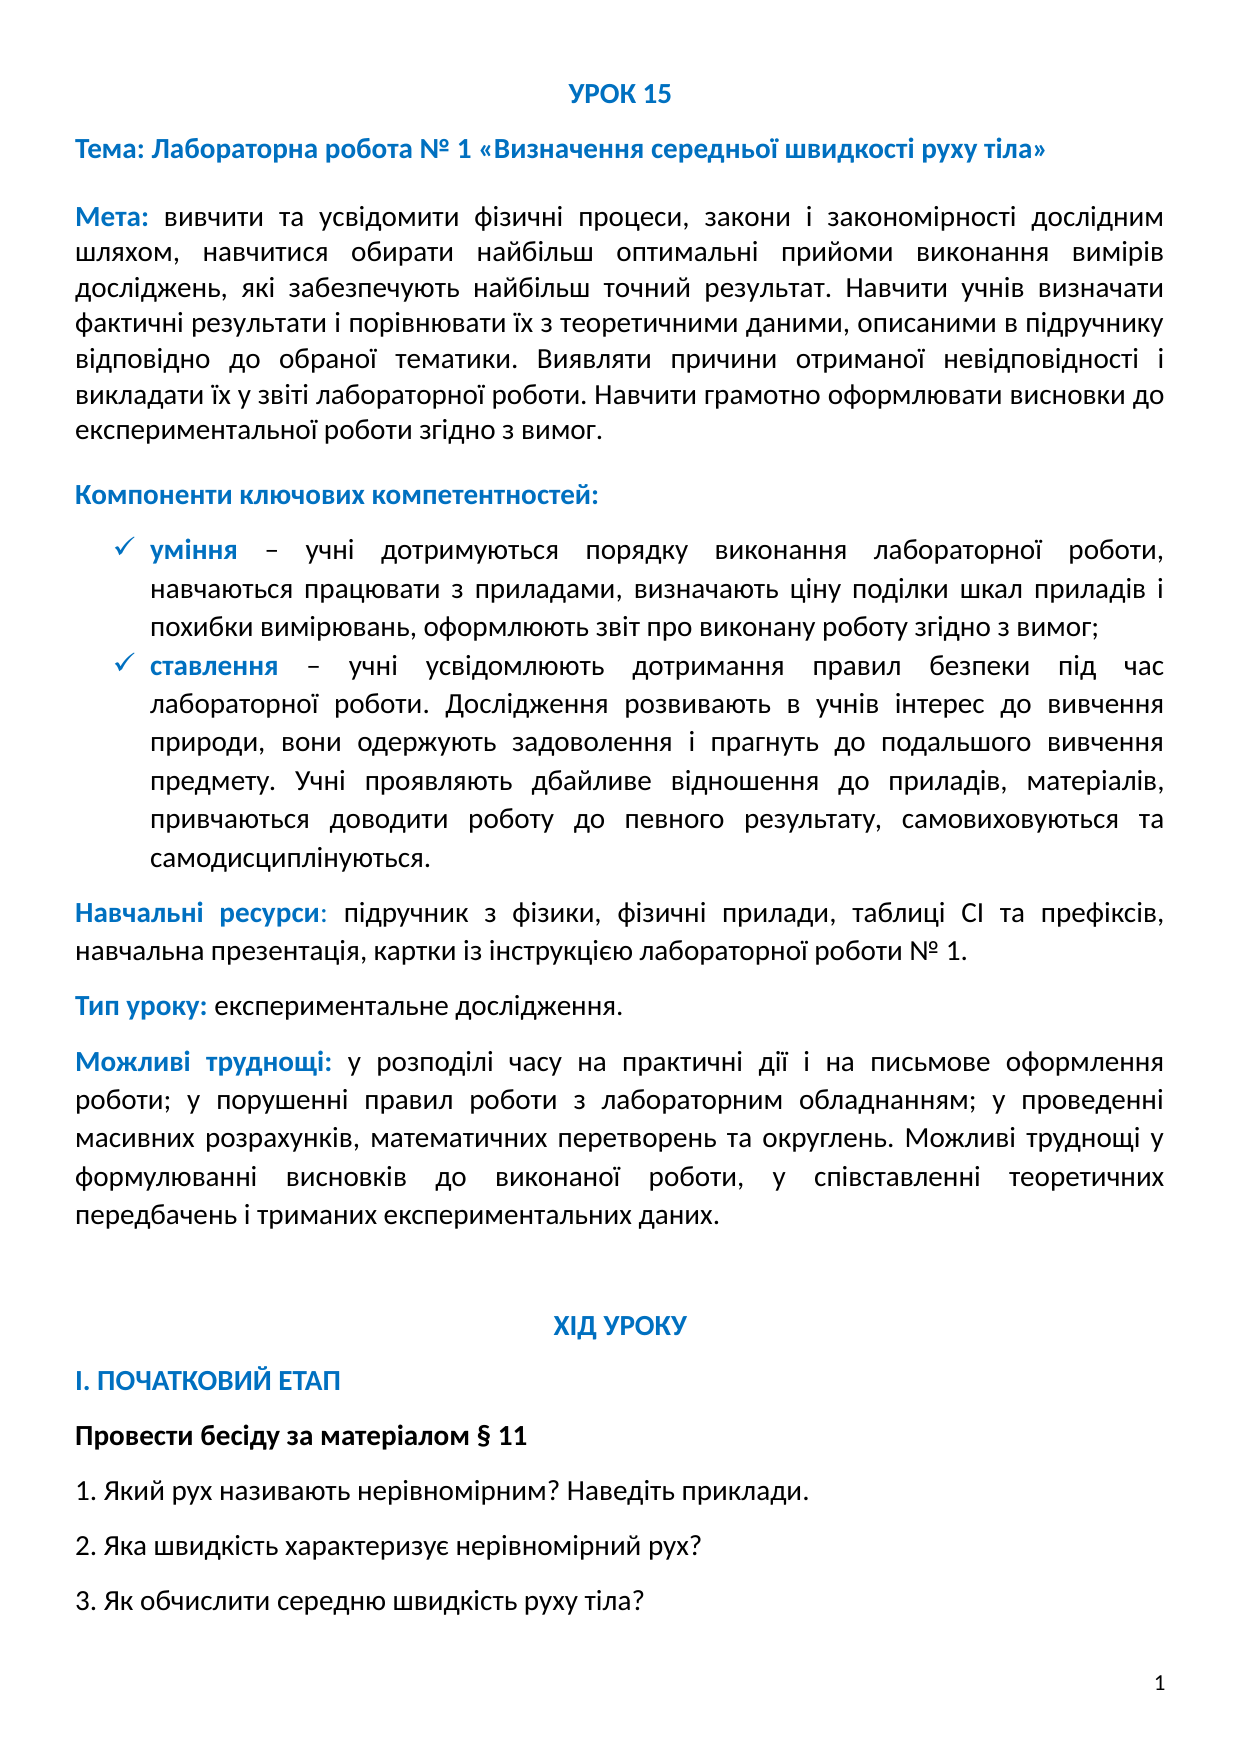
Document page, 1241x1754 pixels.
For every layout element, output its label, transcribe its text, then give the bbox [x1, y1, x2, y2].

text УРОК 15 [75, 75, 1165, 111]
text Тип уроку: експериментальне дослідження. [75, 987, 1165, 1023]
text Компоненти ключових компетентностей: [75, 476, 1165, 512]
list уміння – учні дотримуються порядку виконання лабораторної роботи, навчаються працювати з приладами, визначають ціну поділки шкал приладів і похибки вимірювань, оформлюють звіт про виконану роботу згідно з вимог; [112, 531, 1165, 644]
text I. ПОЧАТКОВИЙ ЕТАП [75, 1362, 1165, 1397]
text Можливі труднощі: у розподілі часу на практичні дії і на письмове оформлення роботи; у порушенні правил роботи з лабораторним обладнанням; у проведенні масивних розрахунків, математичних перетворень та округлень. Можливі труднощі у формулюванні висновків до виконаної роботи, у співставленні теоретичних передбачень і триманих експериментальних даних. [75, 1043, 1165, 1232]
list ставлення – учні усвідомлюють дотримання правил безпеки під час лабораторної роботи. Дослідження розвивають в учнів інтерес до вивчення природи, вони одержують задоволення і прагнуть до подальшого вивчення предмету. Учні проявляють дбайливе відношення до приладів, матеріалів, привчаються доводити роботу до певного результату, самовиховуються та самодисциплінуються. [112, 647, 1165, 874]
text 3. Як обчислити середню швидкість руху тіла? [75, 1582, 1165, 1618]
text Мета: вивчити та усвідомити фізичні процеси, закони і закономірності дослідним шляхом, навчитися обирати найбільш оптимальні прийоми виконання вимірів досліджень, які забезпечують найбільш точний результат. Навчити учнів визначати фактичні результати і порівнювати їх з теоретичними даними, описаними в підручнику відповідно до обраної тематики. Виявляти причини отриманої невідповідності і викладати їх у звіті лабораторної роботи. Навчити грамотно оформлювати висновки до експериментальної роботи згідно з вимог. [75, 198, 1165, 447]
text Провести бесіду за матеріалом § 11 [75, 1417, 1165, 1452]
text 2. Яка швидкість характеризує нерівномірний рух? [75, 1527, 1165, 1563]
text Навчальні ресурси: підручник з фізики, фізичні прилади, таблиці СІ та префіксів, навчальна презентація, картки із інструкцією лабораторної роботи № 1. [75, 894, 1165, 968]
text Тема: Лабораторна робота № 1 «Визначення середньої швидкості руху тіла» [75, 130, 1165, 166]
text ХІД УРОКУ [75, 1307, 1165, 1342]
text 1. Який рух називають нерівномірним? Наведіть приклади. [75, 1472, 1165, 1507]
